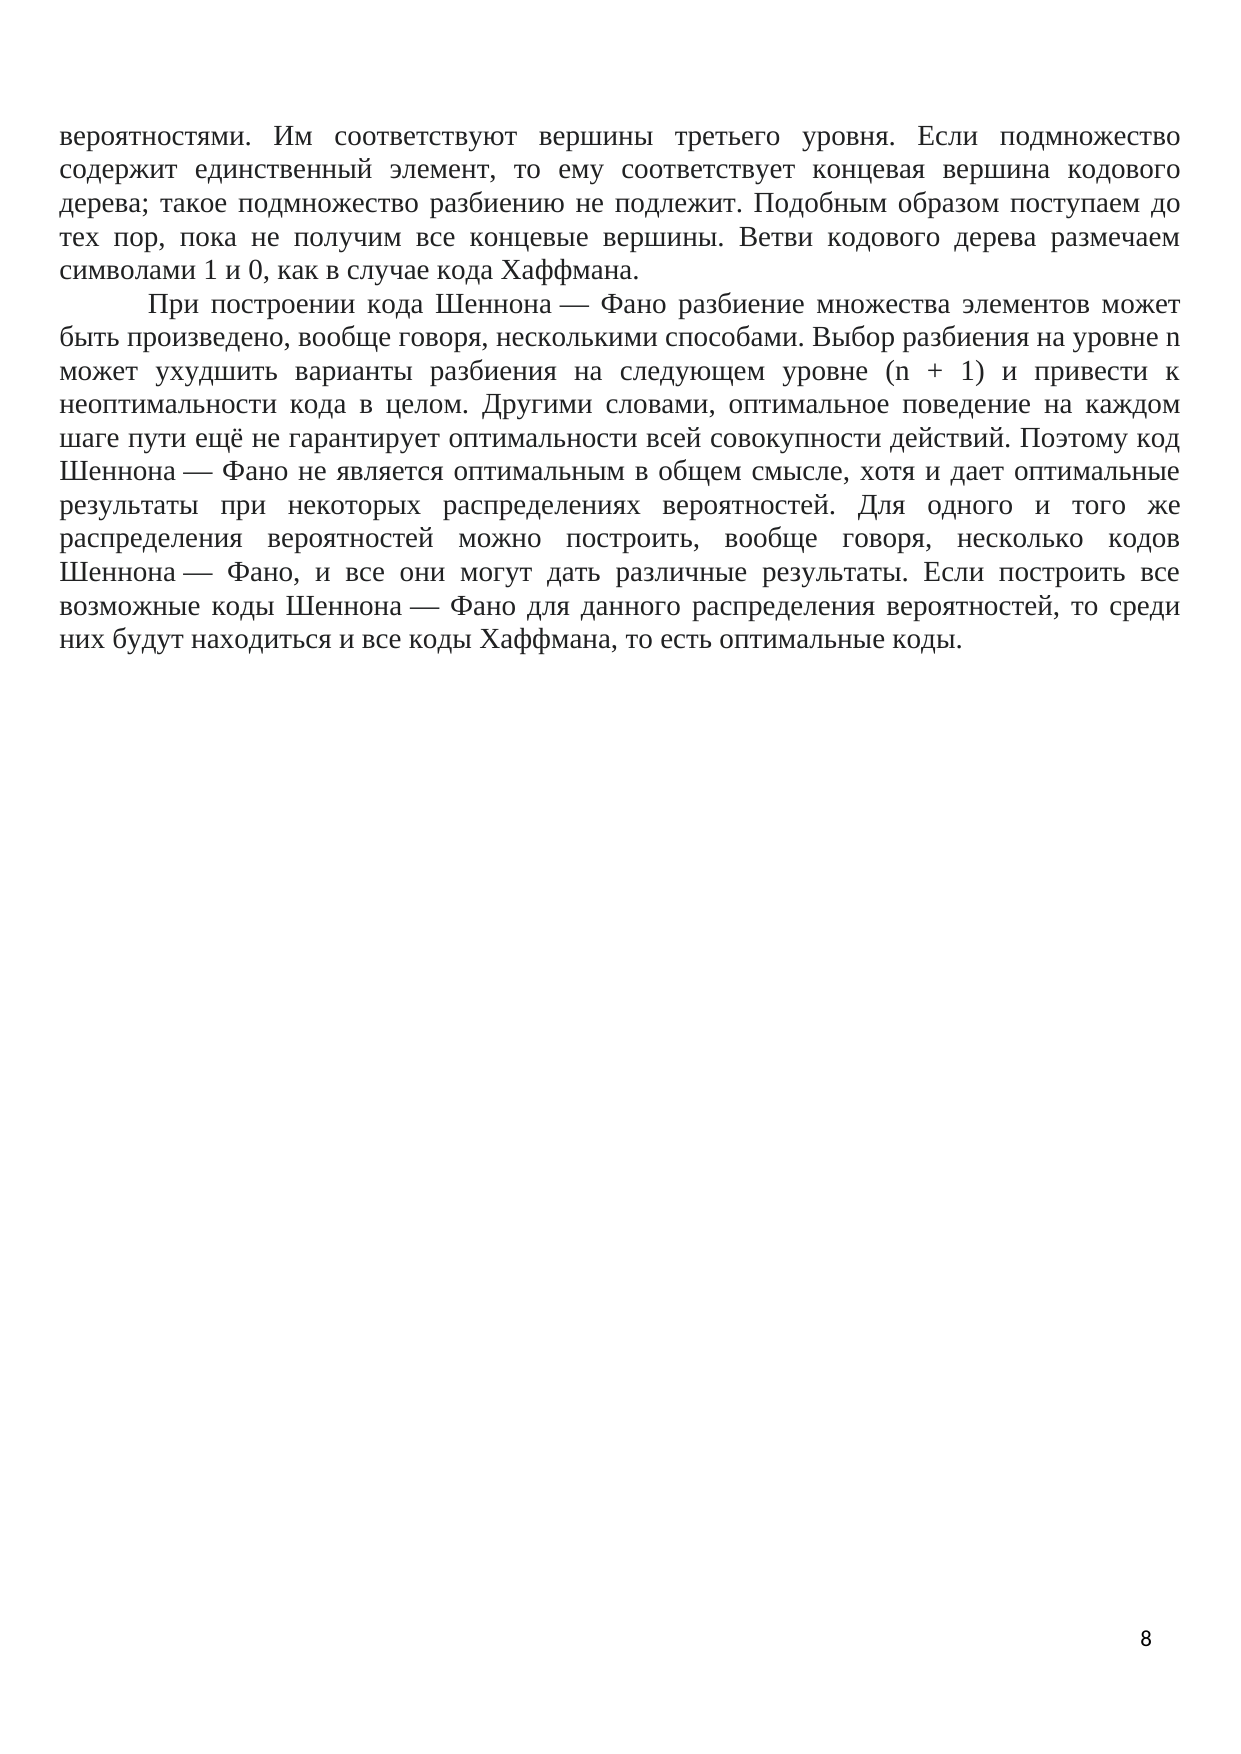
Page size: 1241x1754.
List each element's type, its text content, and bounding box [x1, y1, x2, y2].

text При построении кода Шеннона — Фано разбиение множества элементов может быть произведено, вообще говоря, несколькими способами. Выбор разбиения на уровне n может ухудшить варианты разбиения на следующем уровне (n + 1) и привести к неоптимальности кода в целом. Другими словами, оптимальное поведение на каждом шаге пути ещё не гарантирует оптимальности всей совокупности действий. Поэтому код Шеннона — Фано не является оптимальным в общем смысле, хотя и дает оптимальные результаты при некоторых распределениях вероятностей. Для одного и того же распределения вероятностей можно построить, вообще говоря, несколько кодов Шеннона — Фано, и все они могут дать различные результаты. Если построить все возможные коды Шеннона — Фано для данного распределения вероятностей, то среди них будут находиться и все коды Хаффмана, то есть оптимальные коды. [59, 286, 1181, 655]
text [59, 118, 1181, 286]
